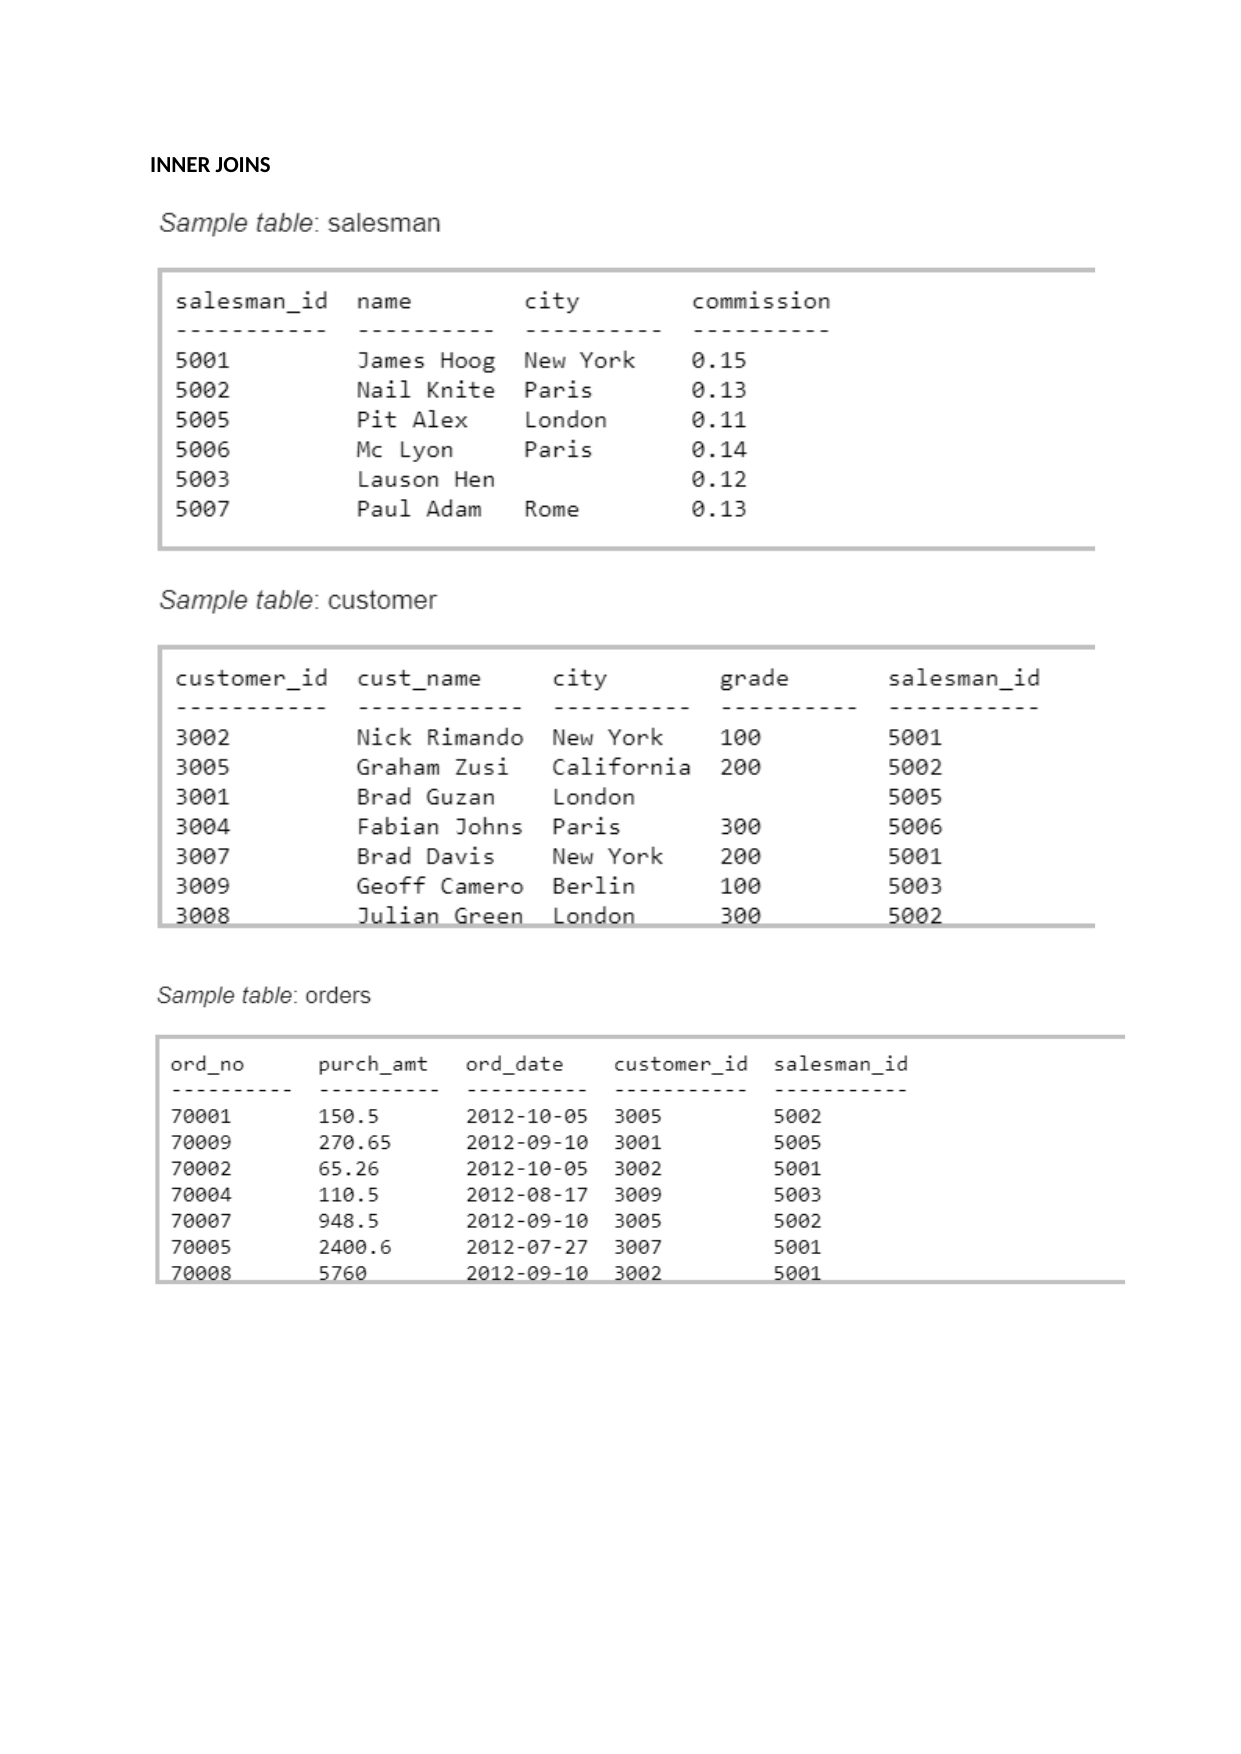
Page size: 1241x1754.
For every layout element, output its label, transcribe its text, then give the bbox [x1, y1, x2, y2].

picture [150, 973, 1125, 1301]
picture [150, 196, 1096, 955]
text INNER JOINS [150, 150, 1090, 178]
